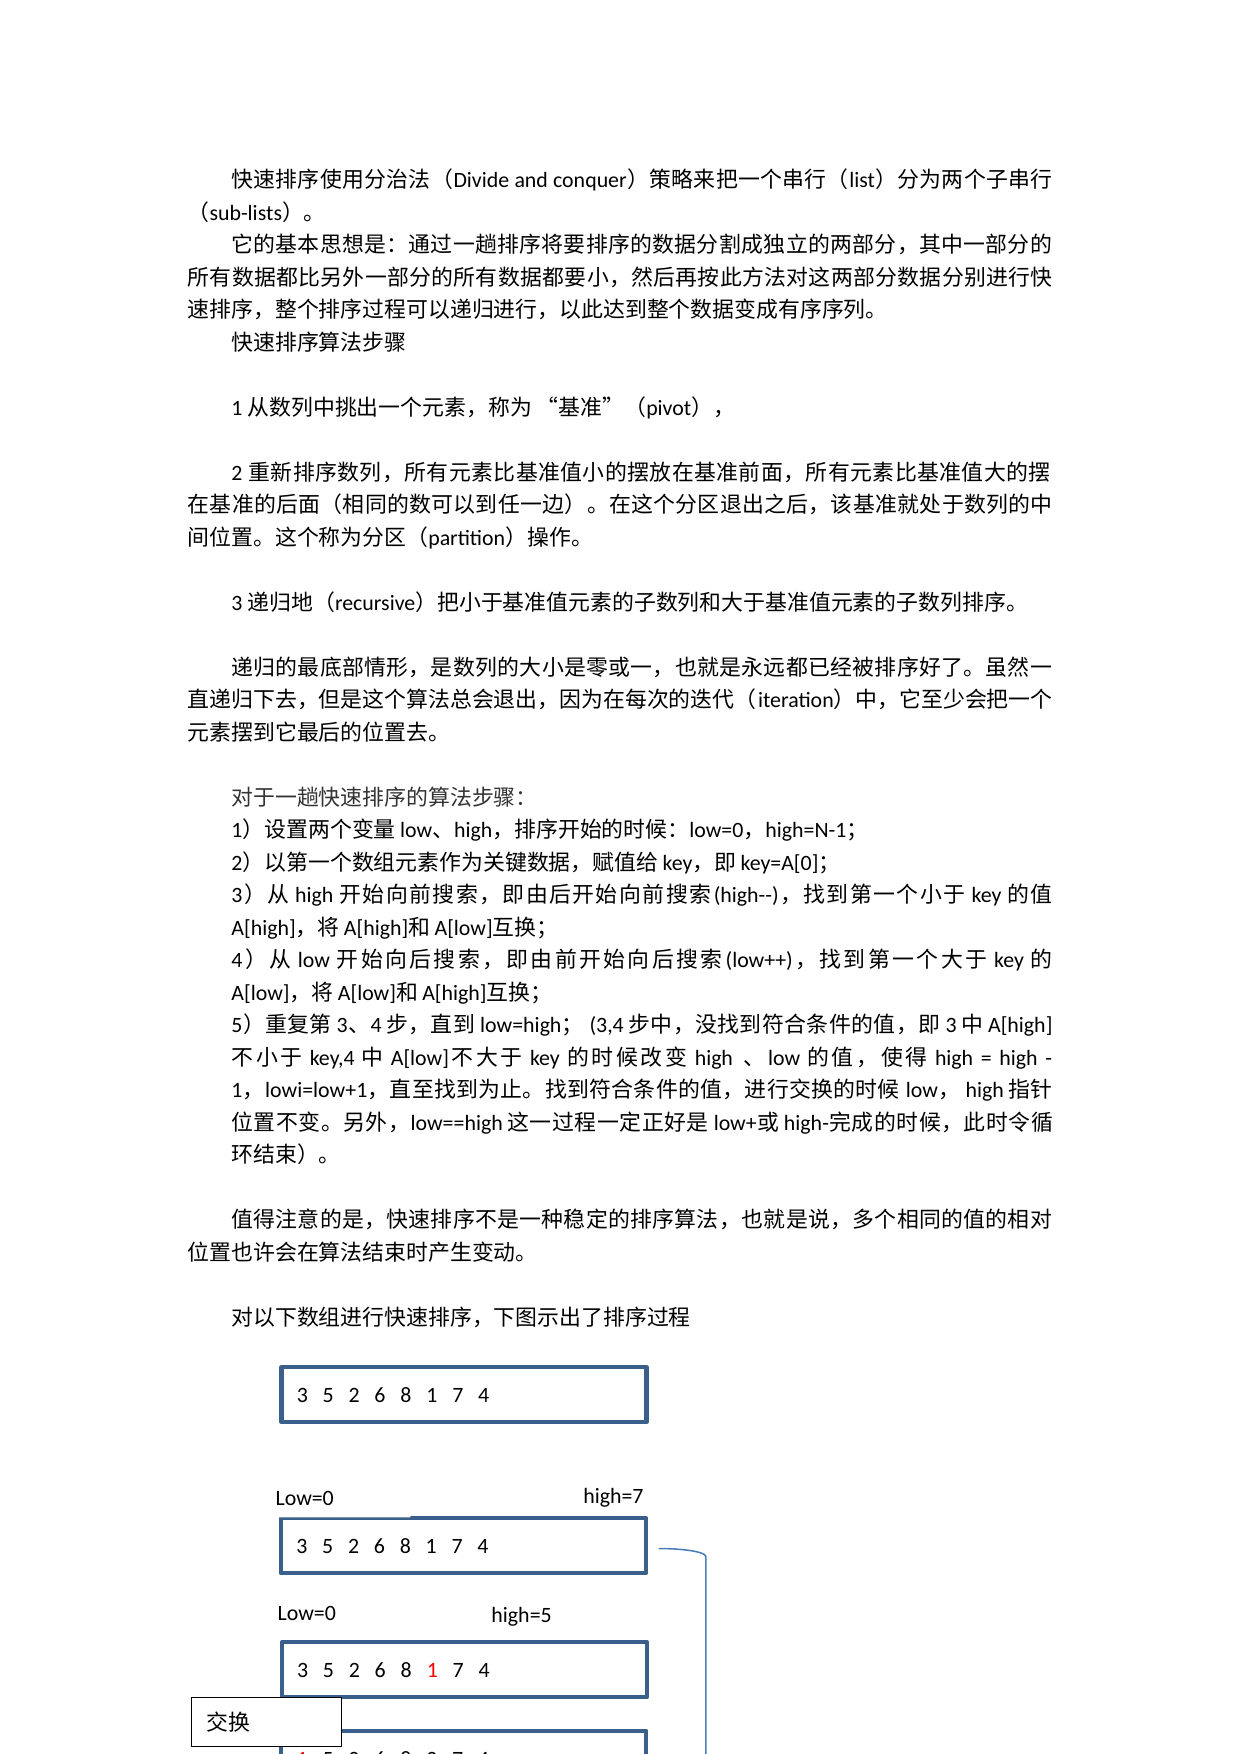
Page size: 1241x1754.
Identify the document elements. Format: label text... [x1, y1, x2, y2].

text 2）以第一个数组元素作为关键数据，赋值给key，即key=A[0]； [231, 844, 1053, 877]
text 1 从数列中挑出一个元素，称为 “基准”（pivot）， [187, 389, 1053, 422]
text 它的基本思想是：通过一趟排序将要排序的数据分割成独立的两部分，其中一部分的所有数据都比另外一部分的所有数据都要小，然后再按此方法对这两部分数据分别进行快速排序，整个排序过程可以递归进行，以此达到整个数据变成有序序列。 [187, 227, 1053, 324]
text 2 重新排序数列，所有元素比基准值小的摆放在基准前面，所有元素比基准值大的摆在基准的后面（相同的数可以到任一边）。在这个分区退出之后，该基准就处于数列的中间位置。这个称为分区（partition）操作。 [187, 454, 1053, 552]
text 快速排序使用分治法（Divide and conquer）策略来把一个串行（list）分为两个子串行（sub-lists）。 [187, 162, 1053, 227]
text 4）从low开始向后搜索，即由前开始向后搜索(low++)，找到第一个大于key的A[low]，将A[low]和A[high]互换； [231, 942, 1053, 1007]
text 快速排序算法步骤 [187, 324, 1053, 357]
text 3 递归地（recursive）把小于基准值元素的子数列和大于基准值元素的子数列排序。 [187, 584, 1053, 617]
text 对于一趟快速排序的算法步骤： [187, 779, 1053, 812]
text 1）设置两个变量low、high，排序开始的时候：low=0，high=N-1； [231, 812, 1053, 844]
text 值得注意的是，快速排序不是一种稳定的排序算法，也就是说，多个相同的值的相对位置也许会在算法结束时产生变动。 [187, 1202, 1053, 1267]
text 对以下数组进行快速排序，下图示出了排序过程 [187, 1299, 1053, 1332]
text 5）重复第3、4步，直到low=high； (3,4步中，没找到符合条件的值，即3中A[high]不小于key,4中A[low]不大于key的时候改变high 、low的值，使得high = high -1，lowi=low+1，直至找到为止。找到符合条件的值，进行交换的时候low， high指针位置不变。另外，low==high这一过程一定正好是low+或high-完成的时候，此时令循环结束）。 [231, 1007, 1053, 1169]
text 3）从high开始向前搜索，即由后开始向前搜索(high--)，找到第一个小于key的值A[high]，将A[high]和A[low]互换； [231, 877, 1053, 942]
text 递归的最底部情形，是数列的大小是零或一，也就是永远都已经被排序好了。虽然一直递归下去，但是这个算法总会退出，因为在每次的迭代（iteration）中，它至少会把一个元素摆到它最后的位置去。 [187, 649, 1053, 747]
